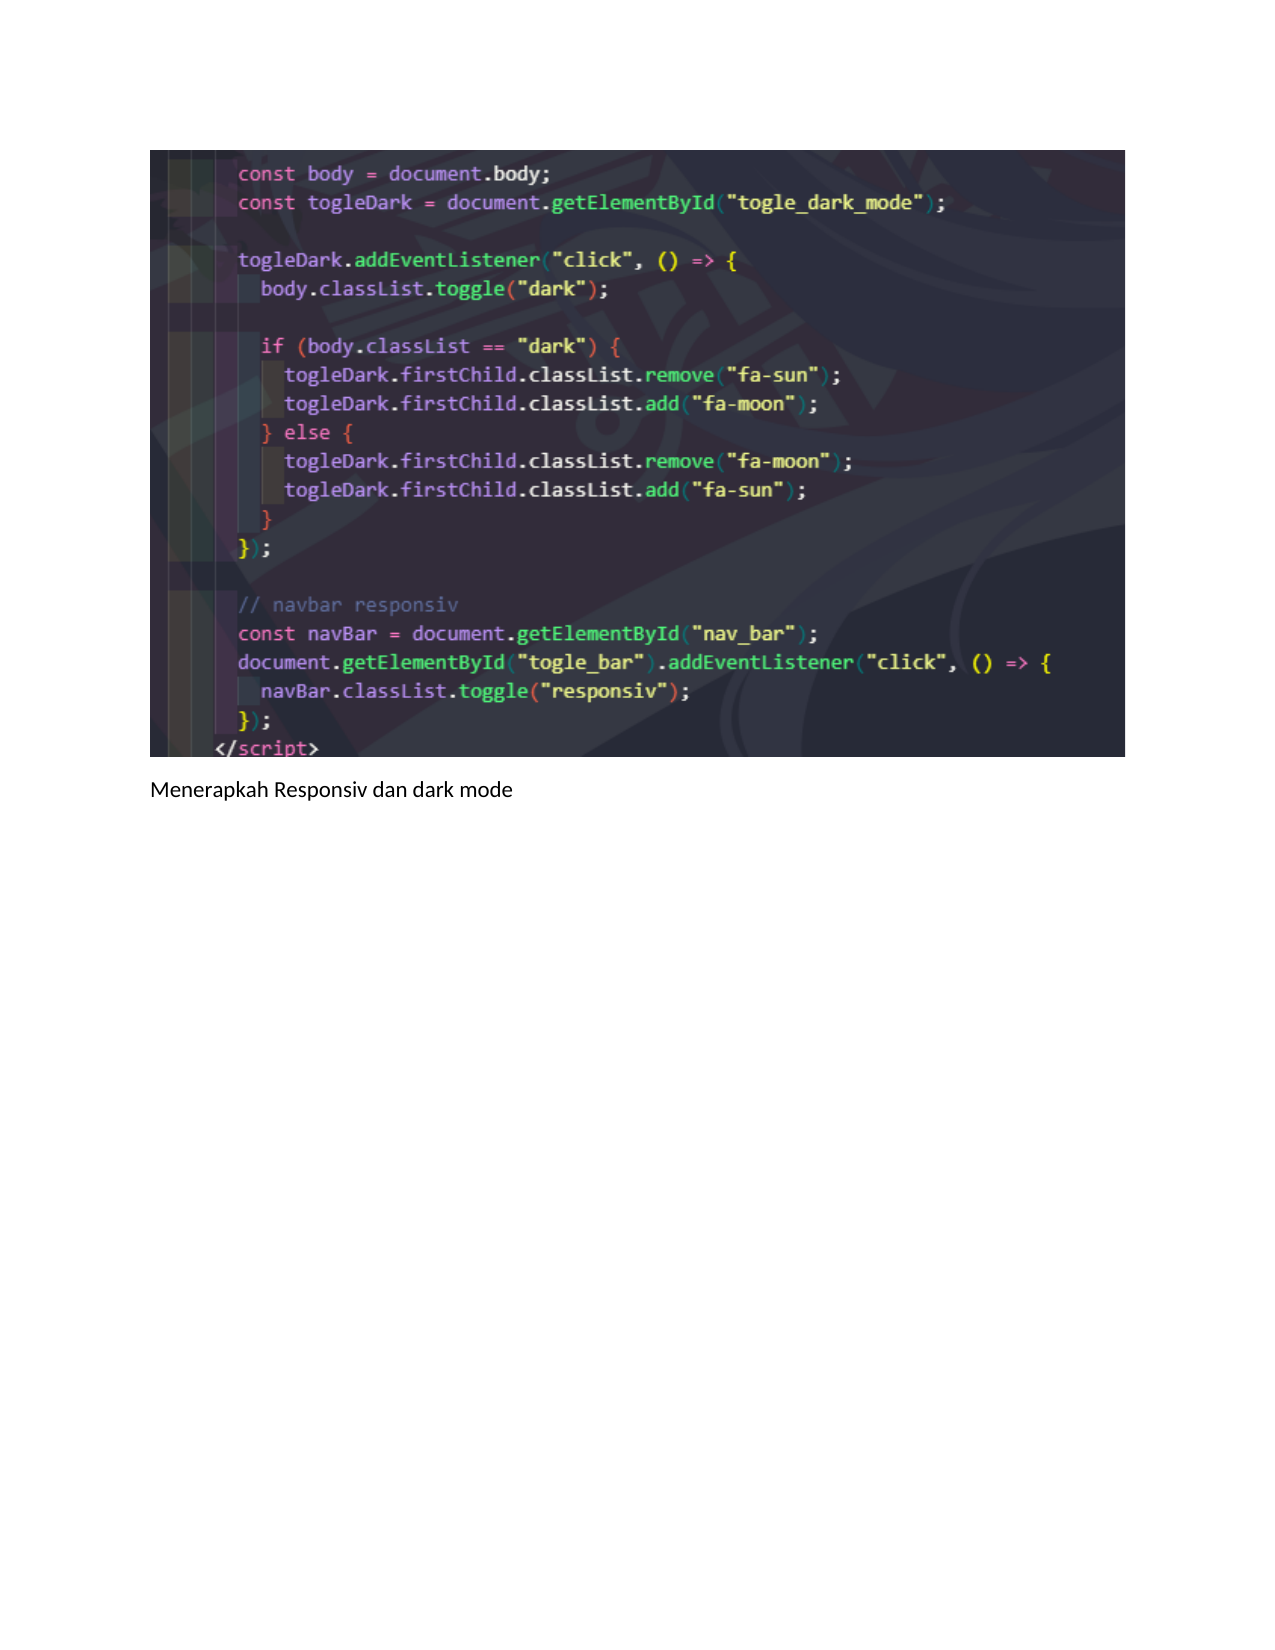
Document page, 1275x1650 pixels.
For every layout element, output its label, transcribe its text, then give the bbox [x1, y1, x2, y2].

picture [150, 150, 1125, 757]
text Menerapkah Responsiv dan dark mode [150, 776, 1125, 803]
